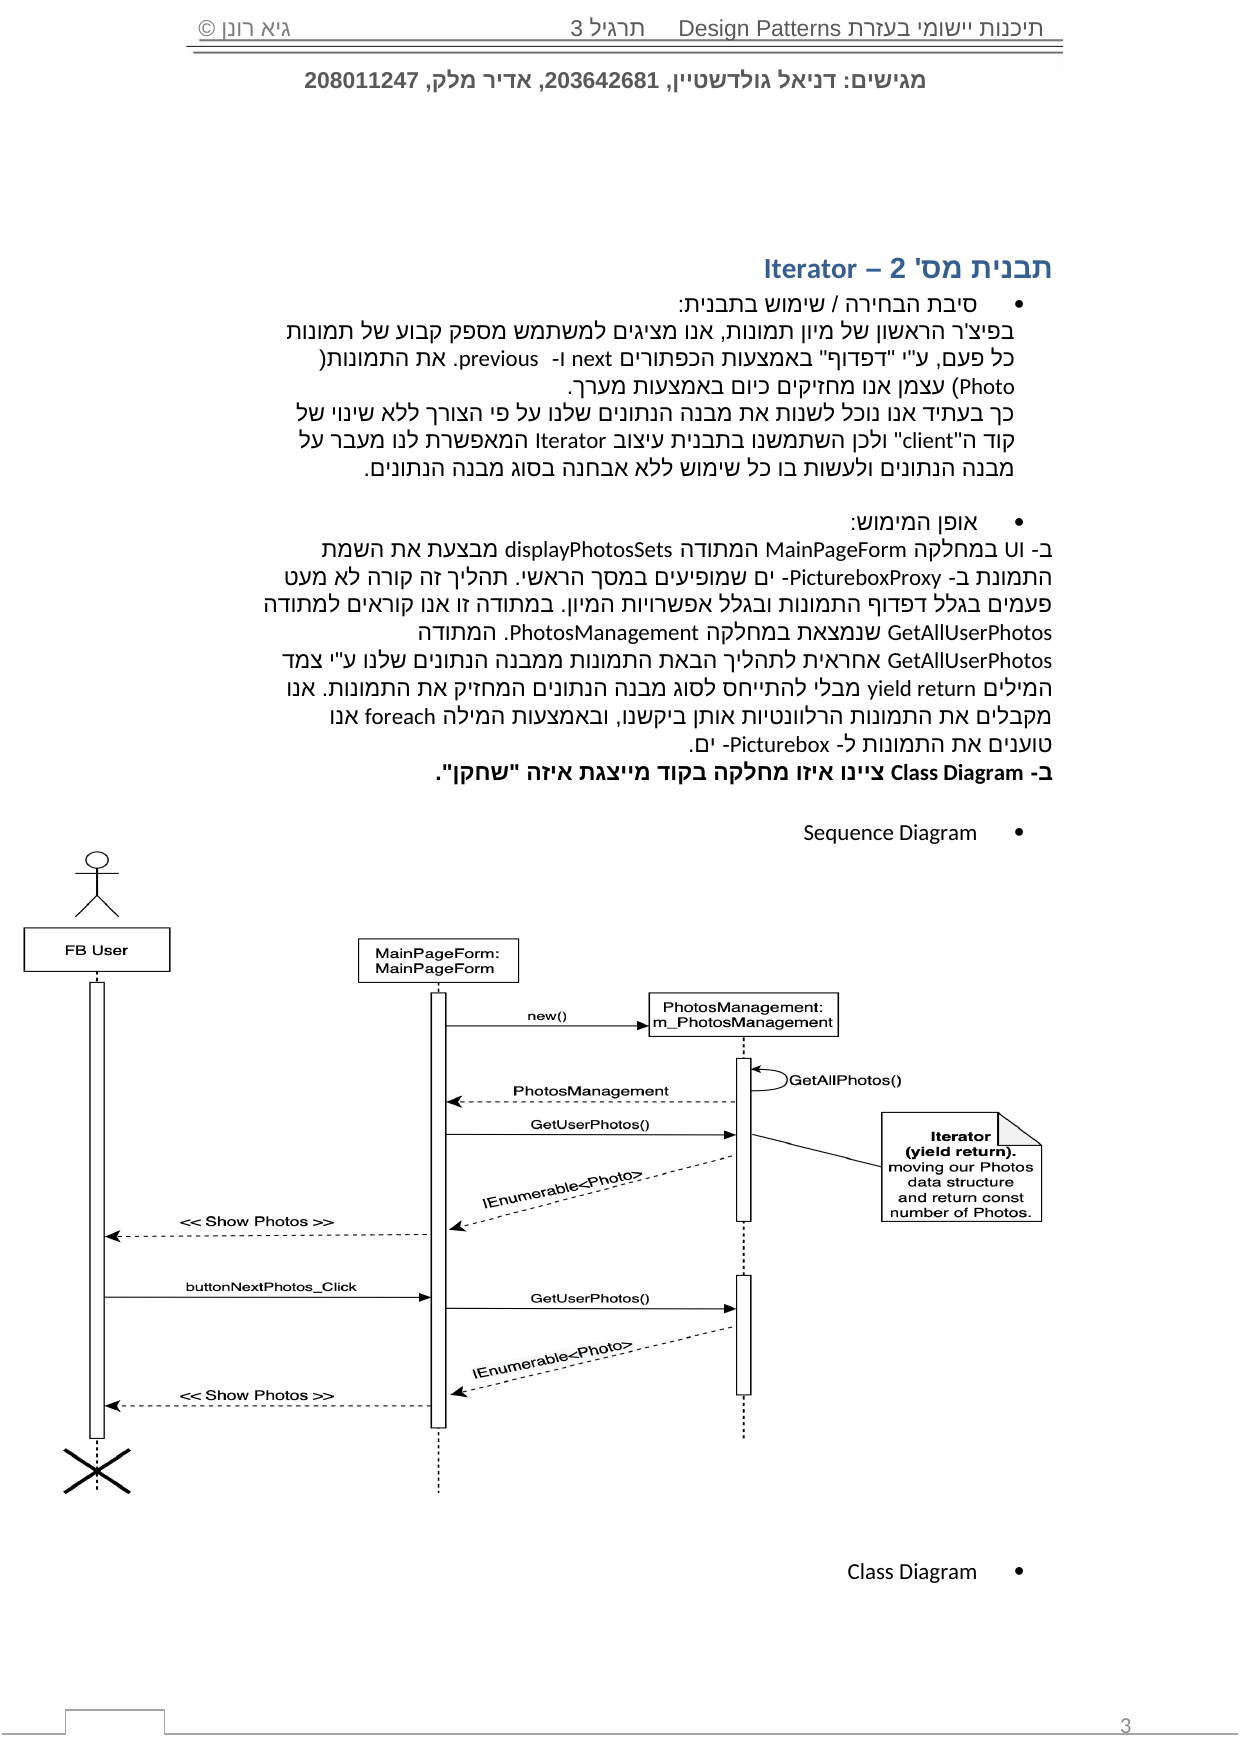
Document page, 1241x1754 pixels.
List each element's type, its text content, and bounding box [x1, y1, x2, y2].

list סיבת הבחירה / שימוש בתבנית: [187, 291, 1015, 318]
text ב- UI במחלקה MainPageForm המתודה displayPhotosSets מבצעת את השמת התמונת ב- PictureboxProxy- ים שמופיעים במסך הראשי. תהליך זה קורה לא מעט פעמים בגלל דפדוף התמונות ובגלל אפשרויות המיון. במתודה זו אנו קוראים למתודה GetAllUserPhotos שנמצאת במחלקה PhotosManagement. המתודה GetAllUserPhotos אחראית לתהליך הבאת התמונות ממבנה הנתונים שלנו ע"י צמד המילים yield return מבלי להתייחס לסוג מבנה הנתונים המחזיק את התמונות. אנו מקבלים את התמונות הרלוונטיות אותן ביקשנו, ובאמצעות המילה foreach אנו טוענים את התמונות ל- Picturebox- ים. [262, 535, 1053, 758]
list Sequence Diagram [187, 818, 1015, 846]
text כך בעתיד אנו נוכל לשנות את מבנה הנתונים שלנו על פי הצורך ללא שינוי של קוד ה"client" ולכן השתמשנו בתבנית עיצוב Iterator המאפשרת לנו מעבר על מבנה הנתונים ולעשות בו כל שימוש ללא אבחנה בסוג מבנה הנתונים. [262, 400, 1015, 481]
text בפיצ'ר הראשון של מיון תמונות, אנו מציגים למשתמש מספק קבוע של תמונות כל פעם, ע"י "דפדוף" באמצעות הכפתורים next ו- previous. את התמונות(Photo) עצמן אנו מחזיקים כיום באמצעות מערך. [262, 318, 1015, 400]
list אופן המימוש: [187, 509, 1015, 535]
picture [186, 0, 1064, 104]
text ב- Class Diagram ציינו איזו מחלקה בקוד מייצגת איזה "שחקן". [262, 758, 1053, 786]
picture [15, 846, 1053, 1501]
list Class Diagram [187, 1557, 1015, 1585]
subtitle תבנית מס' 2 – Iterator [187, 251, 1053, 286]
